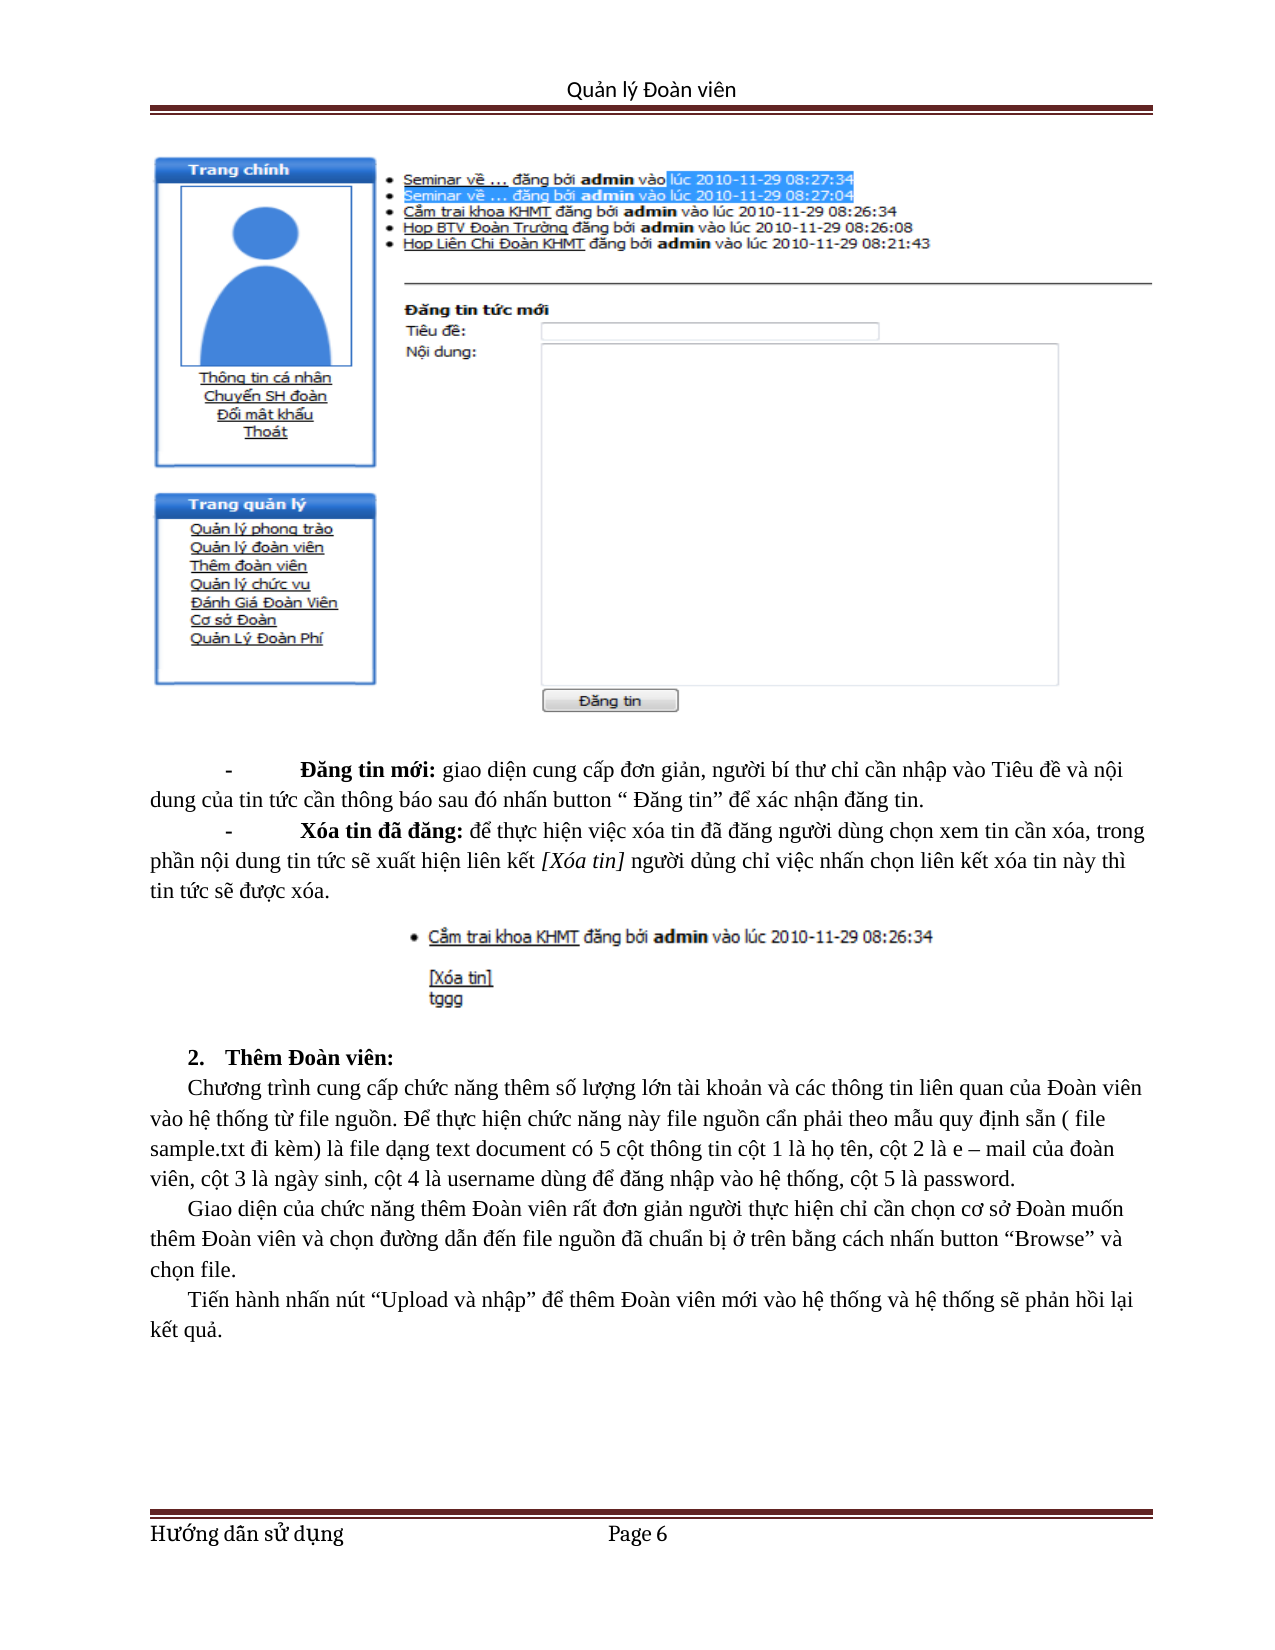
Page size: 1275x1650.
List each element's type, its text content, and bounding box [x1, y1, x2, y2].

list Chương trình cung cấp chức năng thêm số lượng lớn tài khoản và các thông tin liên quan của Đoàn viên vào hệ thống từ file nguồn. Để thực hiện chức năng này file nguồn cẩn phải theo mẫu quy định sẵn ( file sample.txt đi kèm) là file dạng text document có 5 cột thông tin cột 1 là họ tên, cột 2 là e – mail của đoàn viên, cột 3 là ngày sinh, cột 4 là username dùng để đăng nhập vào hệ thống, cột 5 là password. [150, 1074, 1153, 1191]
list Thêm Đoàn viên: [187, 1044, 1153, 1071]
list Xóa tin đã đăng: để thực hiện việc xóa tin đã đăng người dùng chọn xem tin cần xóa, trong phần nội dung tin tức sẽ xuất hiện liên kết [Xóa tin] người dủng chỉ việc nhấn chọn liên kết xóa tin này thì tin tức sẽ được xóa. [150, 817, 1153, 903]
list Đăng tin mới: giao diện cung cấp đơn giản, người bí thư chỉ cần nhập vào Tiêu đề và nội dung của tin tức cần thông báo sau đó nhấn button “ Đăng tin” để xác nhận đăng tin. [150, 756, 1153, 813]
picture [150, 150, 1153, 722]
list Tiến hành nhấn nút “Upload và nhập” để thêm Đoàn viên mới vào hệ thống và hệ thống sẽ phản hồi lại kết quả. [150, 1286, 1153, 1342]
list Giao diện của chức năng thêm Đoàn viên rất đơn giản người thực hiện chỉ cần chọn cơ sở Đoàn muốn thêm Đoàn viên và chọn đường dẫn đến file nguồn đã chuẩn bị ở trên bằng cách nhấn button “Browse” và chọn file. [150, 1195, 1153, 1282]
picture [407, 907, 972, 1040]
